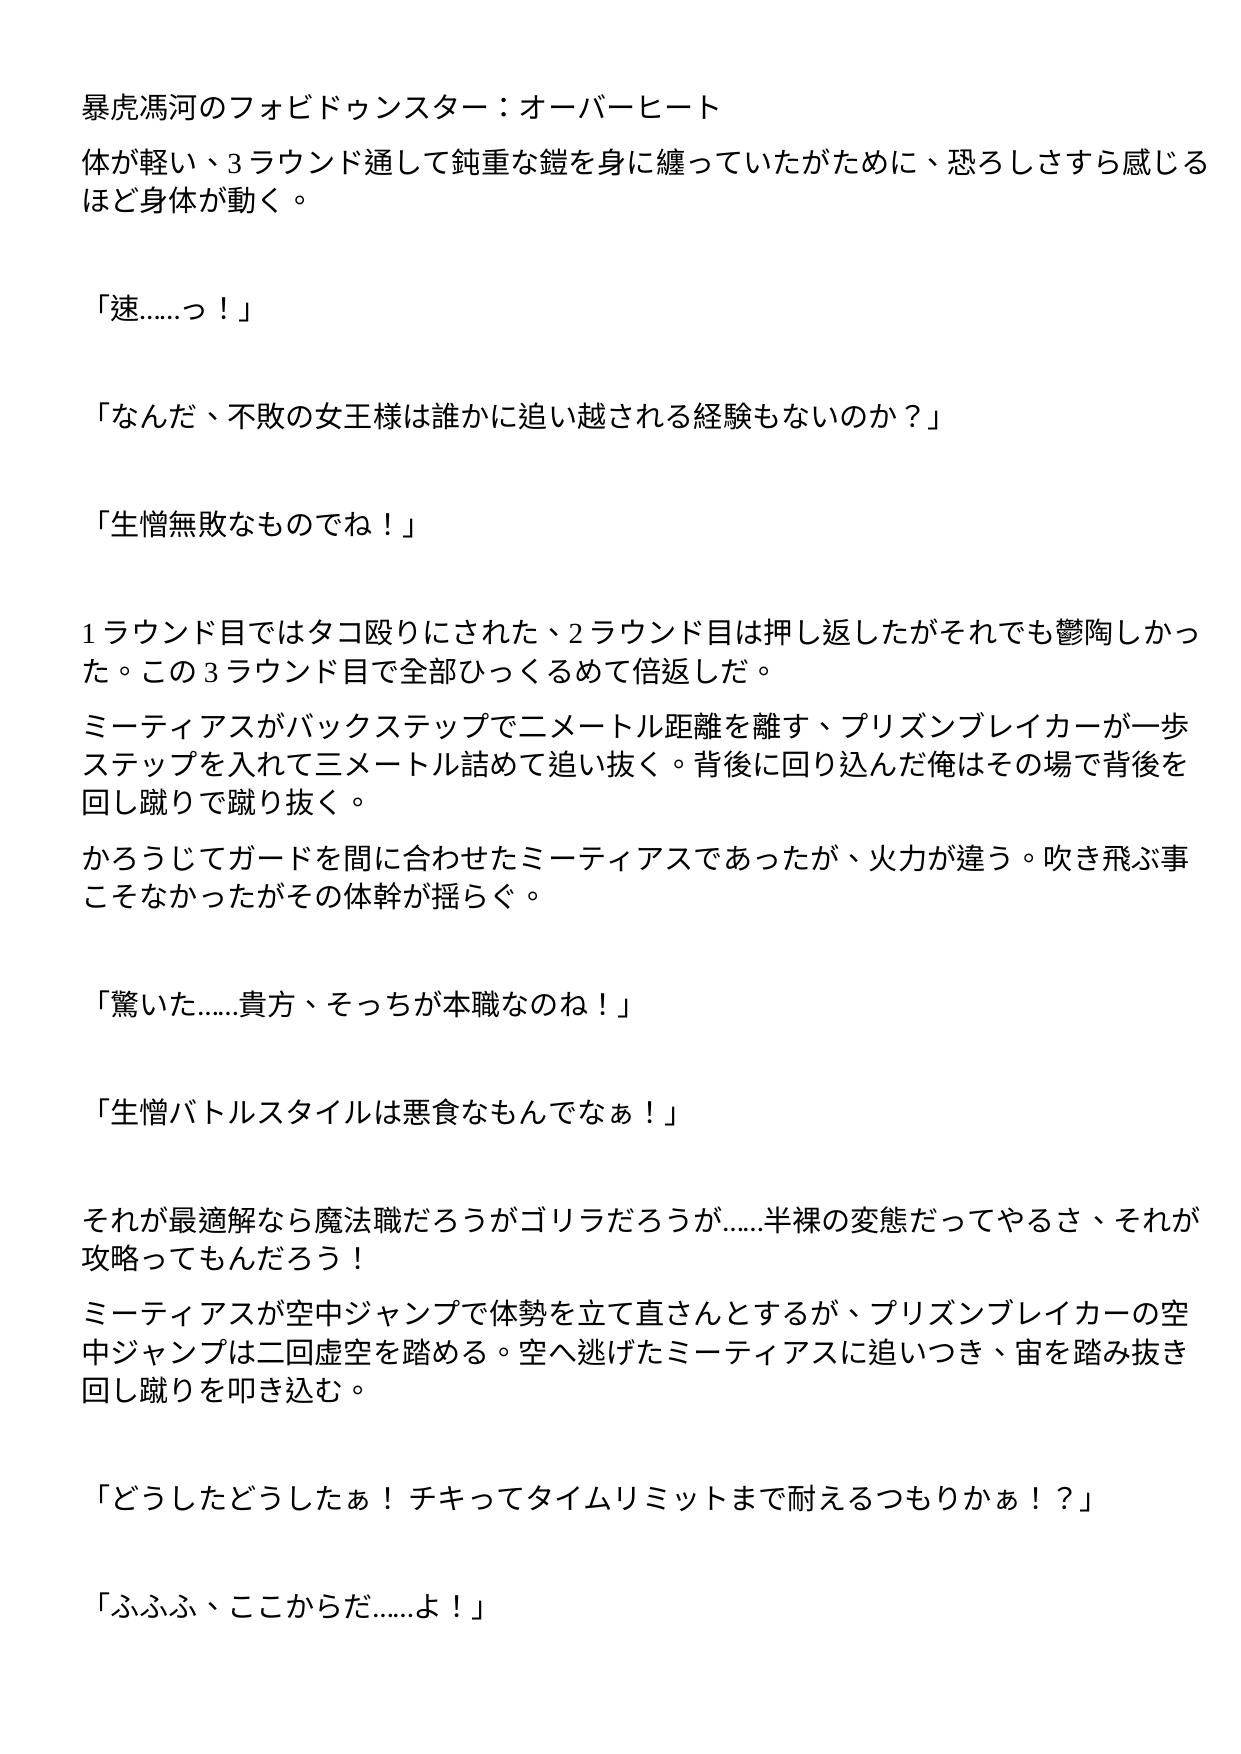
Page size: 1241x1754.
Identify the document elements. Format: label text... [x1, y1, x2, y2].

text 「生憎バトルスタイルは悪食なもんでなぁ！」 [81, 1095, 1215, 1131]
text ミーティアスが空中ジャンプで体勢を立て直さんとするが、プリズンブレイカーの空中ジャンプは二回虚空を踏める。空へ逃げたミーティアスに追いつき、宙を踏み抜き回し蹴りを叩き込む。 [81, 1296, 1215, 1409]
text ミーティアスがバックステップで二メートル距離を離す、プリズンブレイカーが一歩ステップを入れて三メートル詰めて追い抜く。背後に回り込んだ俺はその場で背後を回し蹴りで蹴り抜く。 [81, 709, 1215, 821]
text 「ふふふ、ここからだ……よ！」 [81, 1589, 1215, 1625]
text 「なんだ、不敗の女王様は誰かに追い越される経験もないのか？」 [81, 399, 1215, 435]
text 「どうしたどうしたぁ！ チキってタイムリミットまで耐えるつもりかぁ！？」 [81, 1481, 1215, 1517]
text 「驚いた……貴方、そっちが本職なのね！」 [81, 987, 1215, 1023]
text 1ラウンド目ではタコ殴りにされた、2ラウンド目は押し返したがそれでも鬱陶しかった。この3ラウンド目で全部ひっくるめて倍返しだ。 [81, 615, 1215, 689]
text 「生憎無敗なものでね！」 [81, 507, 1215, 543]
text 体が軽い、3ラウンド通して鈍重な鎧を身に纏っていたがために、恐ろしさすら感じるほど身体が動く。 [81, 145, 1215, 219]
text それが最適解なら魔法職だろうがゴリラだろうが……半裸の変態だってやるさ、それが攻略ってもんだろう！ [81, 1203, 1215, 1277]
text 暴虎馮河のフォビドゥンスター：オーバーヒート [81, 90, 1215, 126]
text 「速……っ！」 [81, 291, 1215, 327]
text かろうじてガードを間に合わせたミーティアスであったが、火力が違う。吹き飛ぶ事こそなかったがその体幹が揺らぐ。 [81, 841, 1215, 915]
